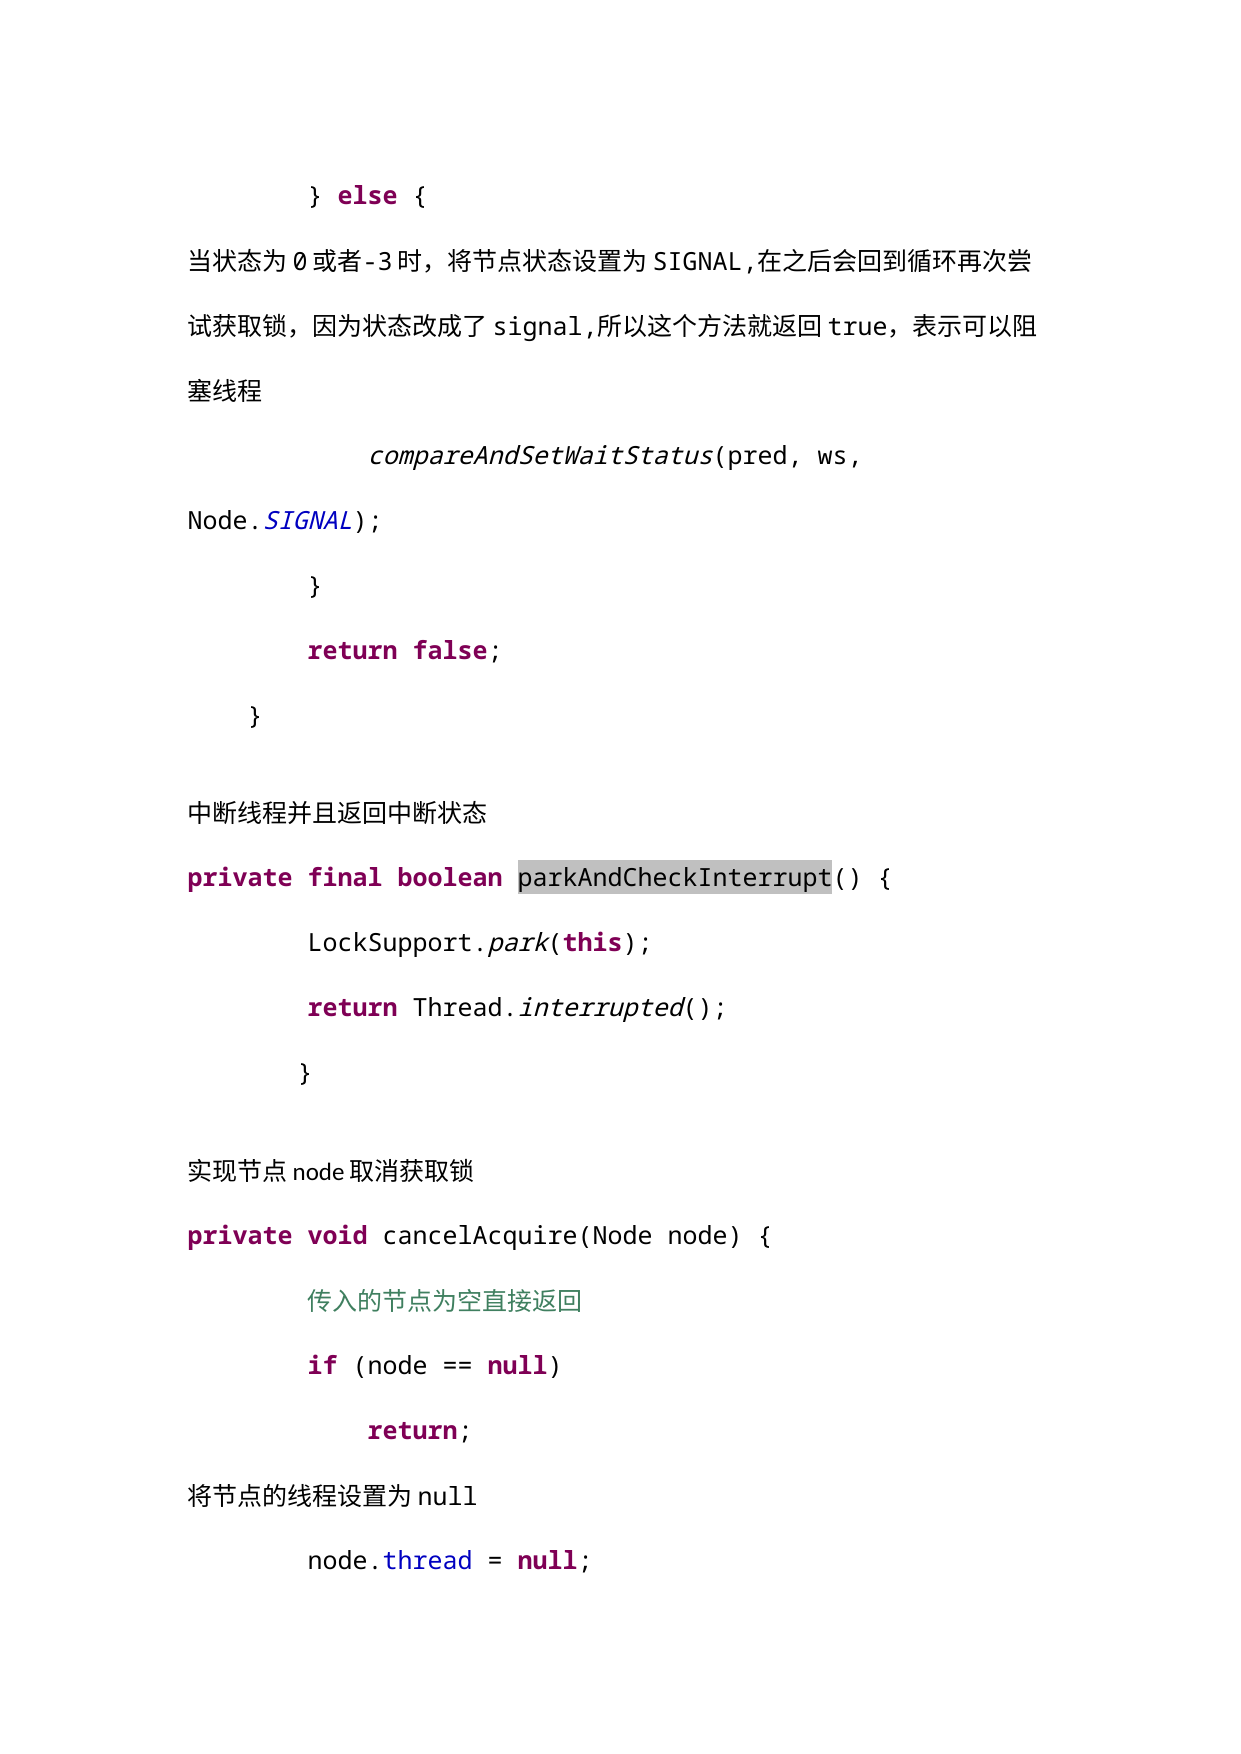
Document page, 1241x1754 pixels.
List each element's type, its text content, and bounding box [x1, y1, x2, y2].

text 中断线程并且返回中断状态 [187, 779, 1053, 844]
text return Thread.interrupted(); [187, 974, 1053, 1039]
text return; [187, 1397, 1053, 1462]
text compareAndSetWaitStatus(pred, ws, Node.SIGNAL); [187, 422, 1053, 552]
text 传入的节点为空直接返回 [187, 1267, 1053, 1332]
text private void cancelAcquire(Node node) { [187, 1202, 1053, 1267]
text } [187, 1039, 1053, 1104]
text 实现节点node取消获取锁 [187, 1137, 1053, 1202]
text 将节点的线程设置为null [187, 1462, 1053, 1527]
text private final boolean parkAndCheckInterrupt() { [187, 844, 1053, 909]
text if (node == null) [187, 1332, 1053, 1397]
text return false; [187, 617, 1053, 682]
text } [187, 552, 1053, 617]
text } [187, 682, 1053, 747]
text 当状态为0或者-3时，将节点状态设置为SIGNAL,在之后会回到循环再次尝试获取锁，因为状态改成了signal,所以这个方法就返回true，表示可以阻塞线程 [187, 227, 1053, 422]
text LockSupport.park(this); [187, 909, 1053, 974]
text } else { [187, 162, 1053, 227]
text node.thread = null; [187, 1527, 1053, 1592]
